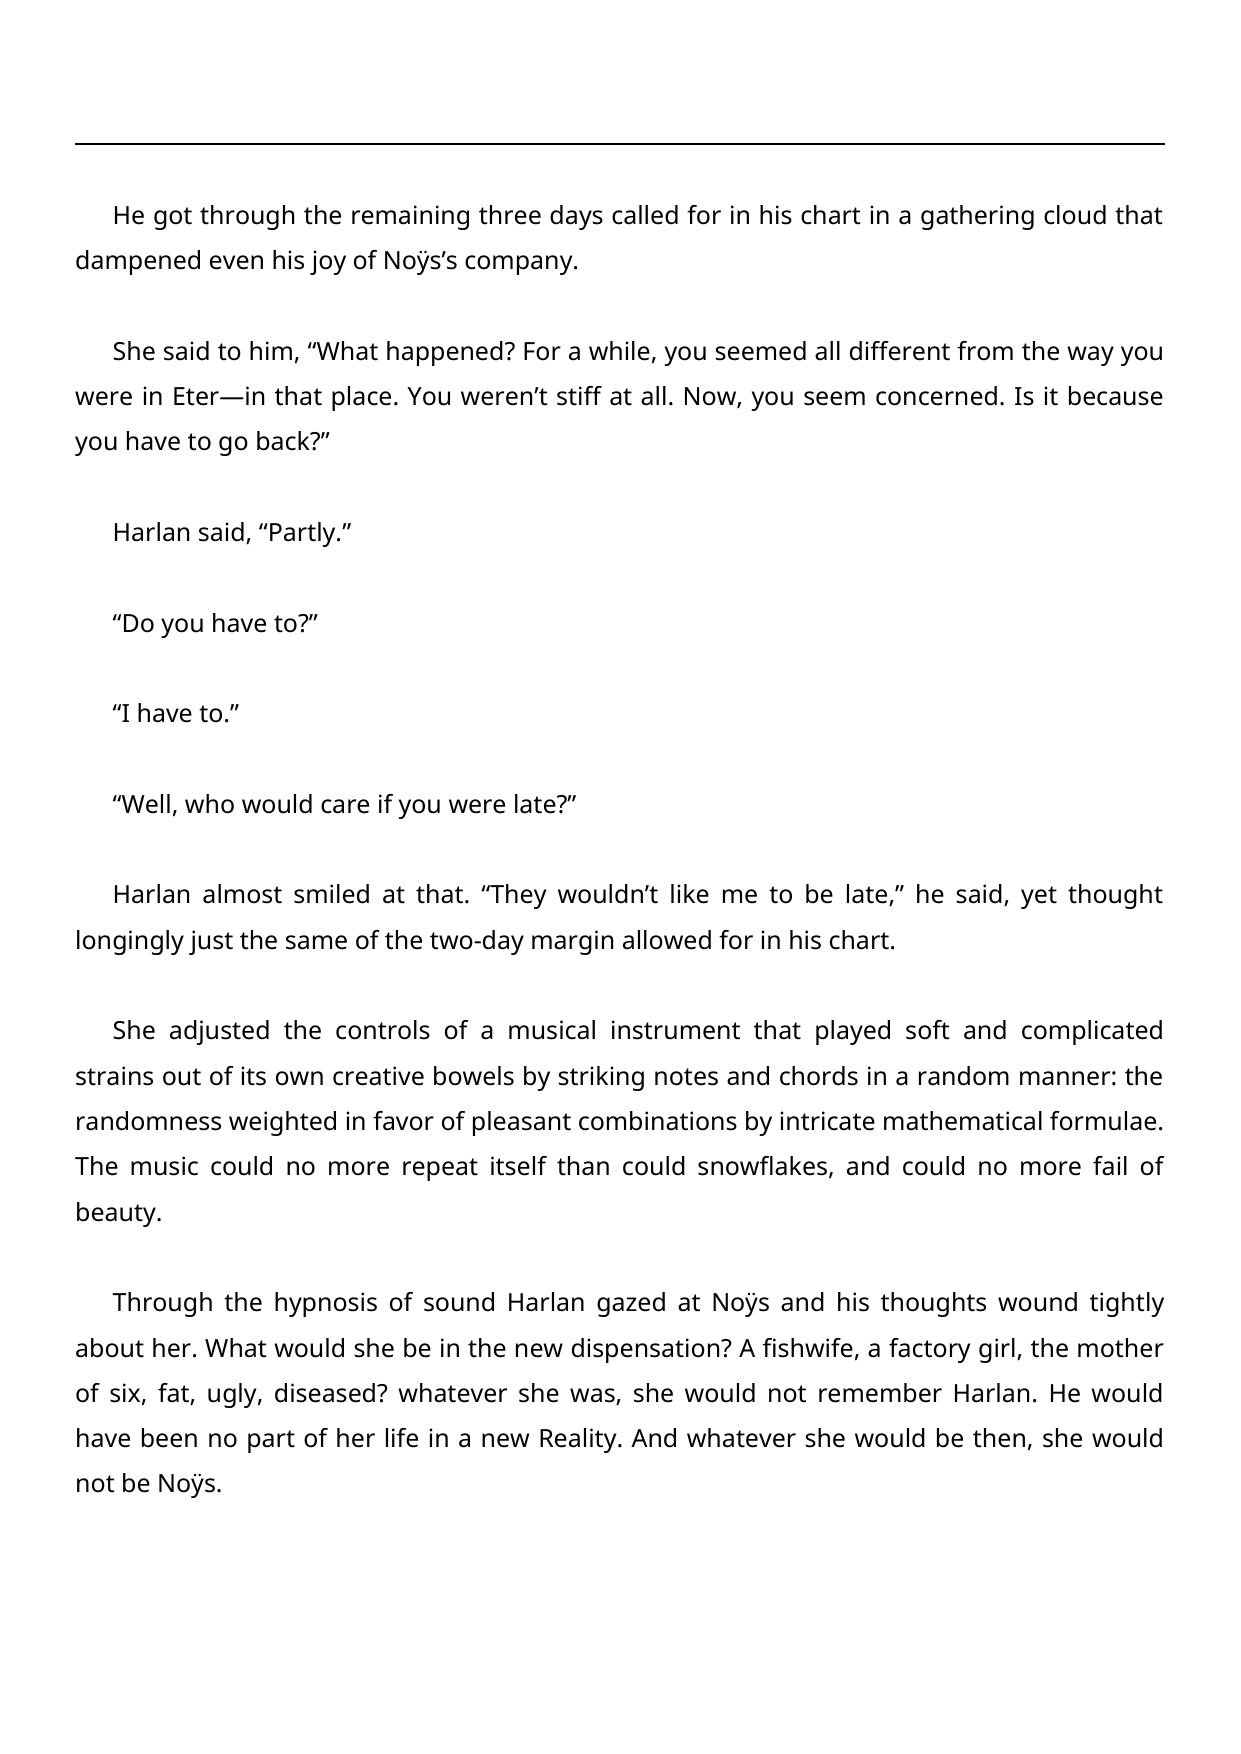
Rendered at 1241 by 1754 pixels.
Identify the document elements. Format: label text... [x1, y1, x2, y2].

text She adjusted the controls of a musical instrument that played soft and complicated strains out of its own creative bowels by striking notes and chords in a random manner: the randomness weighted in favor of pleasant combinations by intricate mathematical formulae. The music could no more repeat itself than could snowflakes, and could no more fail of beauty. [75, 1007, 1165, 1234]
text “Do you have to?” [75, 599, 1165, 645]
text “Well, who would care if you were late?” [75, 781, 1165, 826]
text Through the hypnosis of sound Harlan gazed at Noÿs and his thoughts wound tightly about her. What would she be in the new dispensation? A fishwife, a factory girl, the mother of six, fat, ugly, diseased? whatever she was, she would not remember Harlan. He would have been no part of her life in a new Reality. And whatever she would be then, she would not be Noÿs. [75, 1279, 1165, 1506]
text He got through the remaining three days called for in his chart in a gathering cloud that dampened even his joy of Noÿs’s company. [75, 192, 1165, 282]
text She said to him, “What happened? For a while, you seemed all different from the way you were in Eter—in that place. You weren’t stiff at all. Now, you seem concerned. Is it because you have to go back?” [75, 328, 1165, 464]
text “I have to.” [75, 690, 1165, 736]
text Harlan said, “Partly.” [75, 509, 1165, 554]
text Harlan almost smiled at that. “They wouldn’t like me to be late,” he said, yet thought longingly just the same of the two-day margin allowed for in his chart. [75, 871, 1165, 962]
